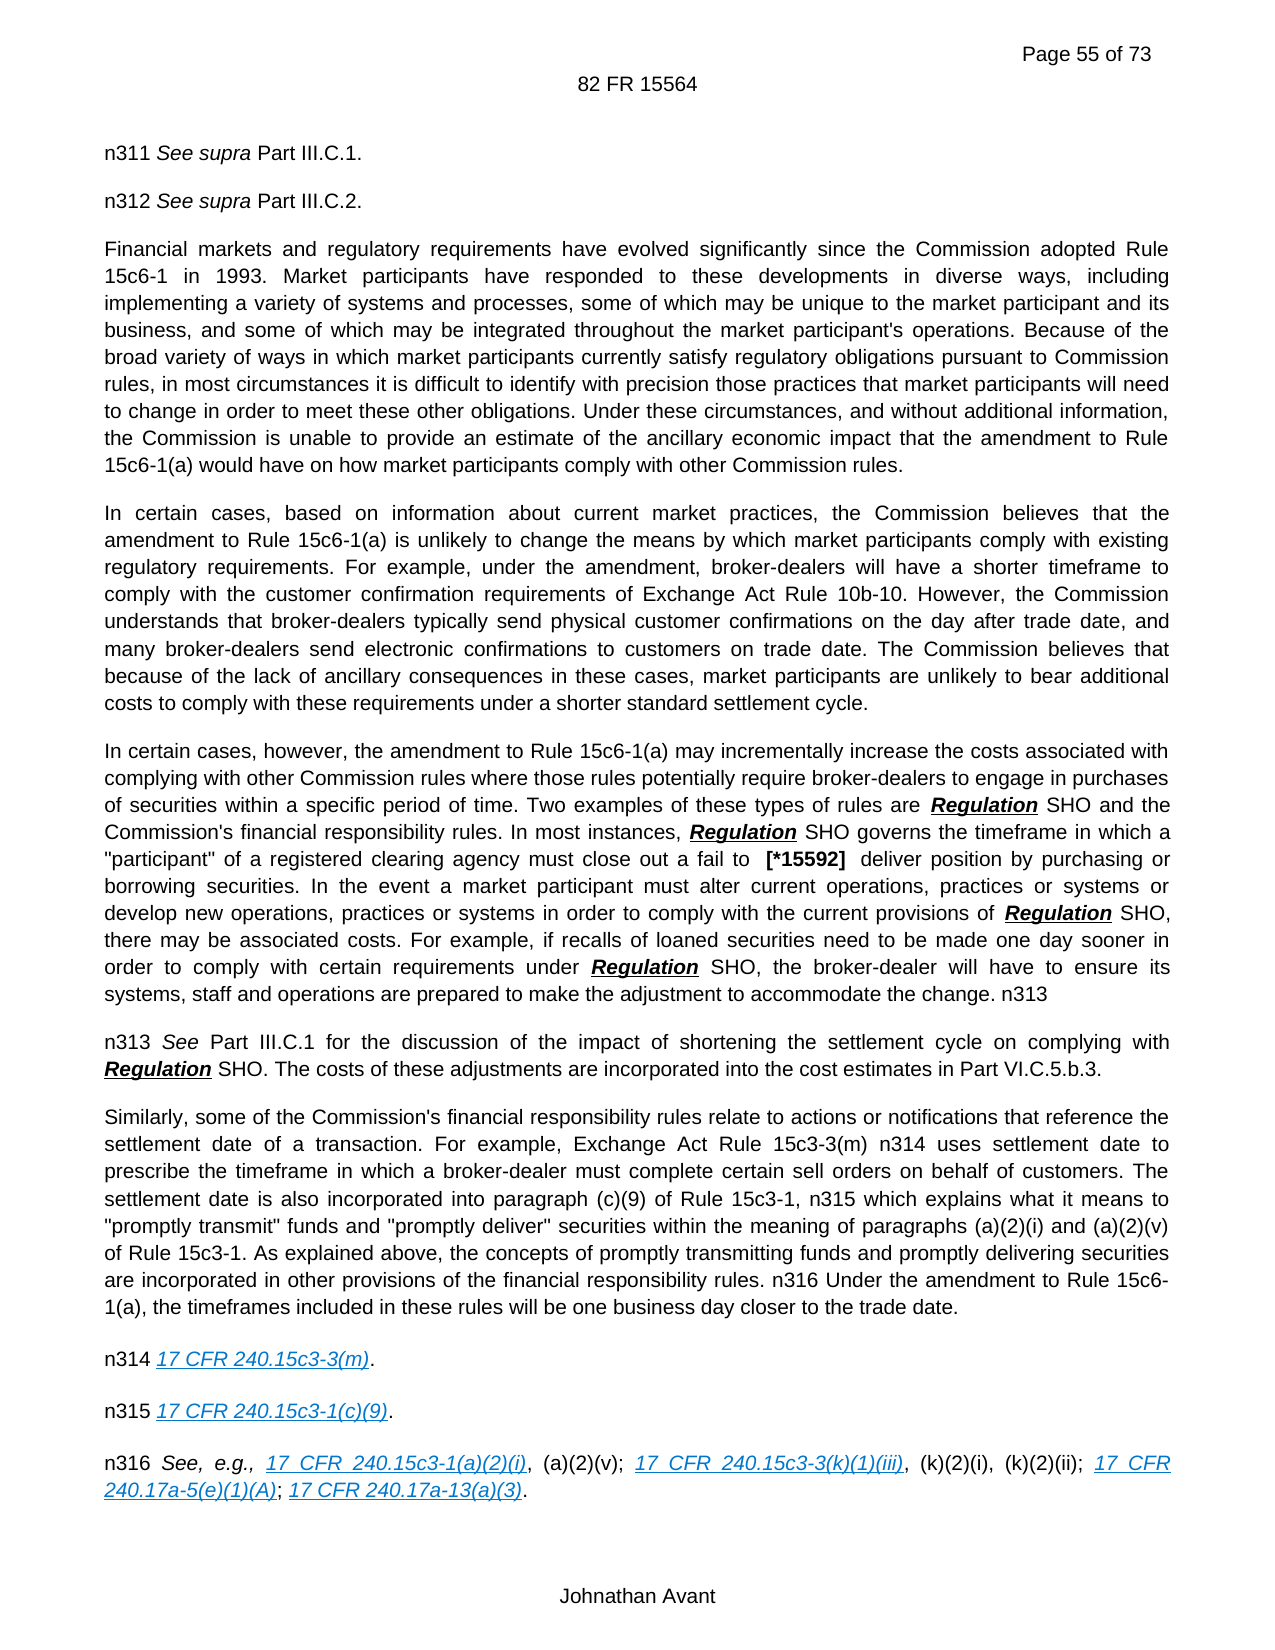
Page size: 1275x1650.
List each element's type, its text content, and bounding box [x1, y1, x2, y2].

text n311 See supra Part III.C.1. [104, 137, 1171, 164]
text n314 17 CFR 240.15c3-3(m). [104, 1344, 1171, 1371]
text In certain cases, based on information about current market practices, the Commission believes that the amendment to Rule 15c6-1(a) is unlikely to change the means by which market participants comply with existing regulatory requirements. For example, under the amendment, broker-dealers will have a shorter timeframe to comply with the customer confirmation requirements of Exchange Act Rule 10b-10. However, the Commission understands that broker-dealers typically send physical customer confirmations on the day after trade date, and many broker-dealers send electronic confirmations to customers on trade date. The Commission believes that because of the lack of ancillary consequences in these cases, market participants are unlikely to bear additional costs to comply with these requirements under a shorter standard settlement cycle. [104, 498, 1171, 714]
text n312 See supra Part III.C.2. [104, 185, 1171, 212]
text n316 See, e.g., 17 CFR 240.15c3-1(a)(2)(i), (a)(2)(v); 17 CFR 240.15c3-3(k)(1)(iii), (k)(2)(i), (k)(2)(ii); 17 CFR 240.17a-5(e)(1)(A); 17 CFR 240.17a-13(a)(3). [104, 1448, 1171, 1502]
text n315 17 CFR 240.15c3-1(c)(9). [104, 1396, 1171, 1423]
text Financial markets and regulatory requirements have evolved significantly since the Commission adopted Rule 15c6-1 in 1993. Market participants have responded to these developments in diverse ways, including implementing a variety of systems and processes, some of which may be unique to the market participant and its business, and some of which may be integrated throughout the market participant's operations. Because of the broad variety of ways in which market participants currently satisfy regulatory obligations pursuant to Commission rules, in most circumstances it is difficult to identify with precision those practices that market participants will need to change in order to meet these other obligations. Under these circumstances, and without additional information, the Commission is unable to provide an estimate of the ancillary economic impact that the amendment to Rule 15c6-1(a) would have on how market participants comply with other Commission rules. [104, 233, 1171, 477]
text n313 See Part III.C.1 for the discussion of the impact of shortening the settlement cycle on complying with Regulation SHO. The costs of these adjustments are incorporated into the cost estimates in Part VI.C.5.b.3. [104, 1027, 1171, 1081]
text Similarly, some of the Commission's financial responsibility rules relate to actions or notifications that reference the settlement date of a transaction. For example, Exchange Act Rule 15c3-3(m) n314 uses settlement date to prescribe the timeframe in which a broker-dealer must complete certain sell orders on behalf of customers. The settlement date is also incorporated into paragraph (c)(9) of Rule 15c3-1, n315 which explains what it means to "promptly transmit" funds and "promptly deliver" securities within the meaning of paragraphs (a)(2)(i) and (a)(2)(v) of Rule 15c3-1. As explained above, the concepts of promptly transmitting funds and promptly delivering securities are incorporated in other provisions of the financial responsibility rules. n316 Under the amendment to Rule 15c6-1(a), the timeframes included in these rules will be one business day closer to the trade date. [104, 1102, 1171, 1319]
text In certain cases, however, the amendment to Rule 15c6-1(a) may incrementally increase the costs associated with complying with other Commission rules where those rules potentially require broker-dealers to engage in purchases of securities within a specific period of time. Two examples of these types of rules are Regulation SHO and the Commission's financial responsibility rules. In most instances, Regulation SHO governs the timeframe in which a "participant" of a registered clearing agency must close out a fail to [*15592] deliver position by purchasing or borrowing securities. In the event a market participant must alter current operations, practices or systems or develop new operations, practices or systems in order to comply with the current provisions of Regulation SHO, there may be associated costs. For example, if recalls of loaned securities need to be made one day sooner in order to comply with certain requirements under Regulation SHO, the broker-dealer will have to ensure its systems, staff and operations are prepared to make the adjustment to accommodate the change. n313 [104, 735, 1171, 1006]
